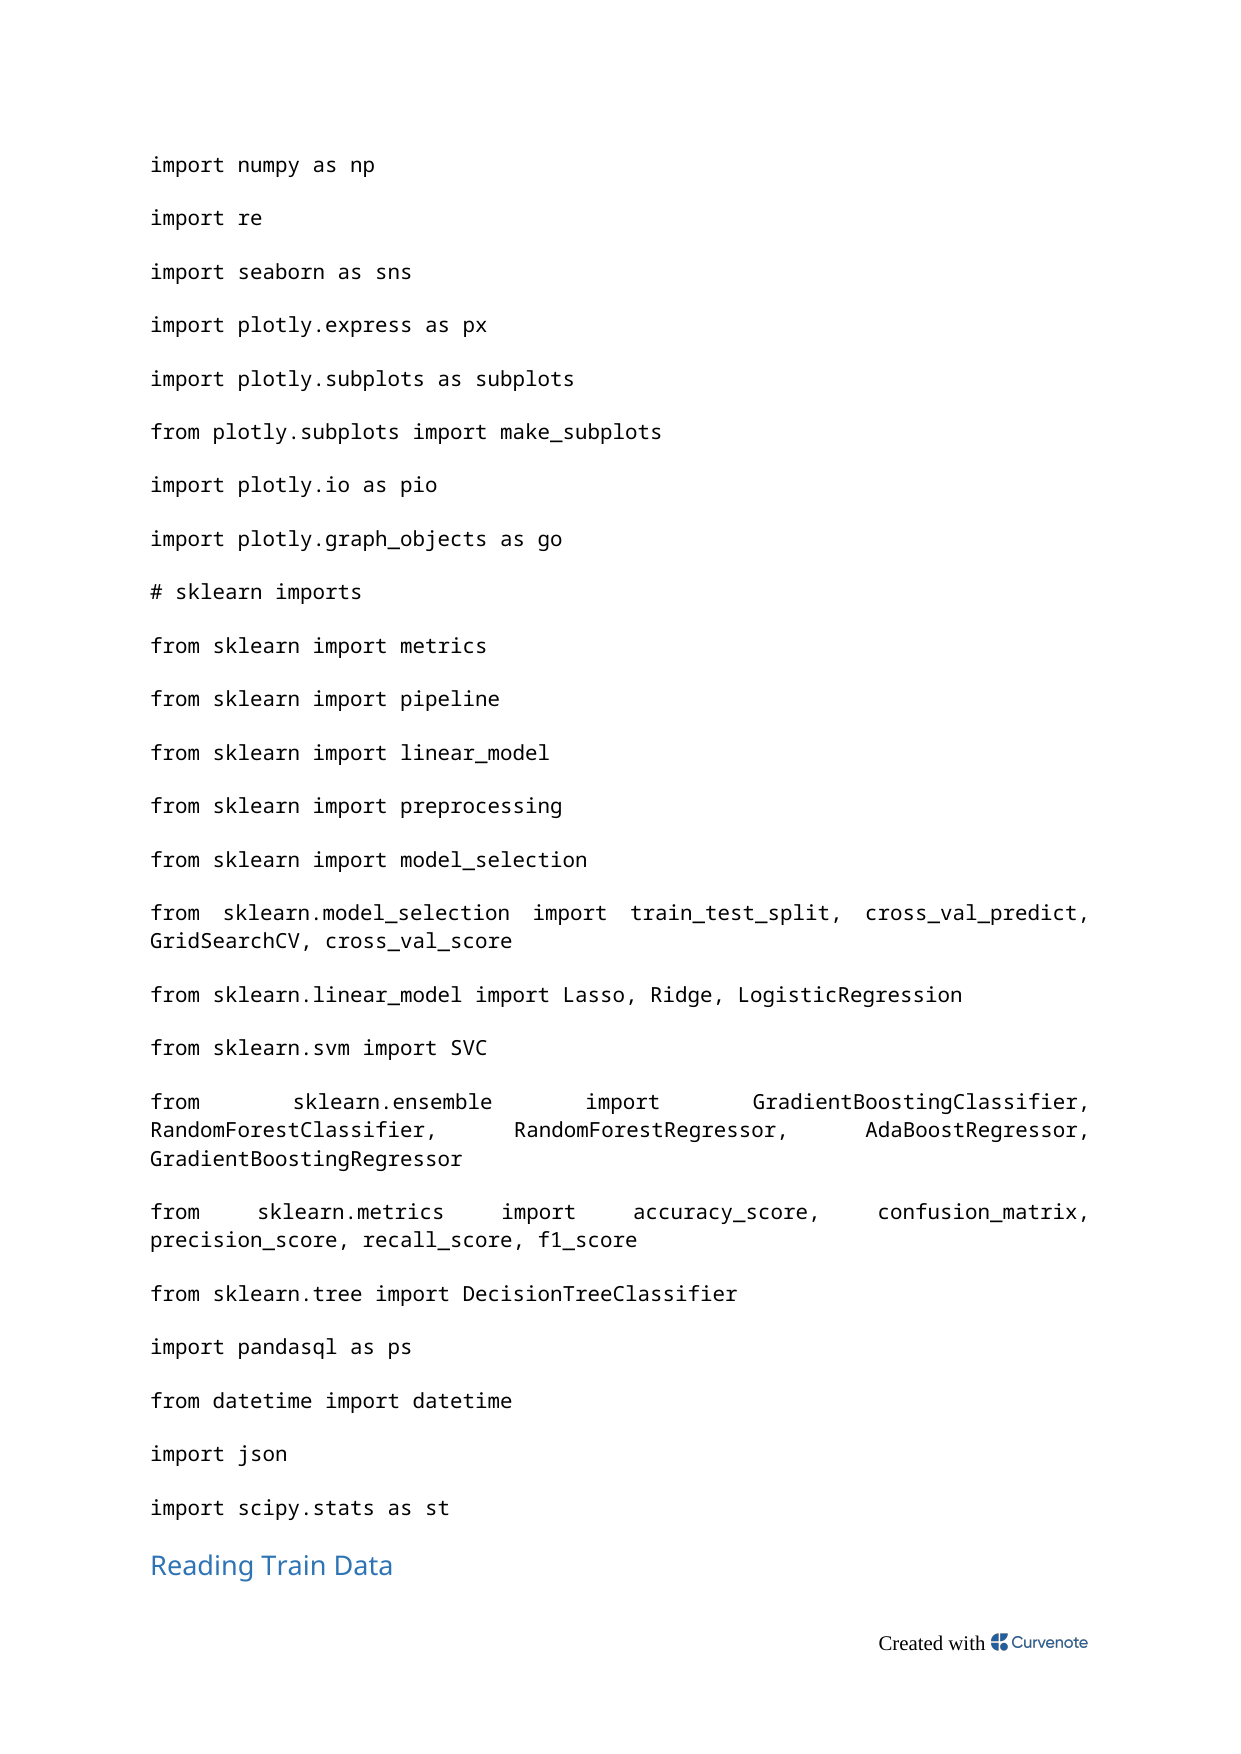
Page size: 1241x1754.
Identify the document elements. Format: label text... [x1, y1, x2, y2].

text from sklearn.svm import SVC [150, 1033, 1090, 1062]
text import seaborn as sns [150, 257, 1090, 285]
text from sklearn import pipeline [150, 684, 1090, 713]
text import plotly.express as px [150, 310, 1090, 339]
text from sklearn.tree import DecisionTreeClassifier [150, 1279, 1090, 1307]
text from sklearn import metrics [150, 631, 1090, 659]
text from sklearn.model_selection import train_test_split, cross_val_predict, GridSearchCV, cross_val_score [150, 898, 1090, 955]
text # sklearn imports [150, 577, 1090, 606]
text import plotly.subplots as subplots [150, 364, 1090, 392]
text from plotly.subplots import make_subplots [150, 417, 1090, 446]
text import plotly.io as pio [150, 471, 1090, 499]
text import numpy as np [150, 150, 1090, 178]
text from sklearn.metrics import accuracy_score, confusion_matrix, precision_score, recall_score, f1_score [150, 1197, 1090, 1254]
text from sklearn import preprocessing [150, 791, 1090, 820]
text from sklearn import linear_model [150, 738, 1090, 766]
text from sklearn import model_selection [150, 845, 1090, 873]
text import plotly.graph_objects as go [150, 524, 1090, 552]
subtitle Reading Train Data [150, 1546, 1090, 1583]
text import re [150, 203, 1090, 232]
text from sklearn.linear_model import Lasso, Ridge, LogisticRegression [150, 980, 1090, 1008]
text import pandasql as ps [150, 1332, 1090, 1361]
text from sklearn.ensemble import GradientBoostingClassifier, RandomForestClassifier, RandomForestRegressor, AdaBoostRegressor, GradientBoostingRegressor [150, 1087, 1090, 1172]
text import scipy.stats as st [150, 1493, 1090, 1521]
text from datetime import datetime [150, 1386, 1090, 1414]
text import json [150, 1439, 1090, 1468]
picture [990, 1633, 1091, 1651]
